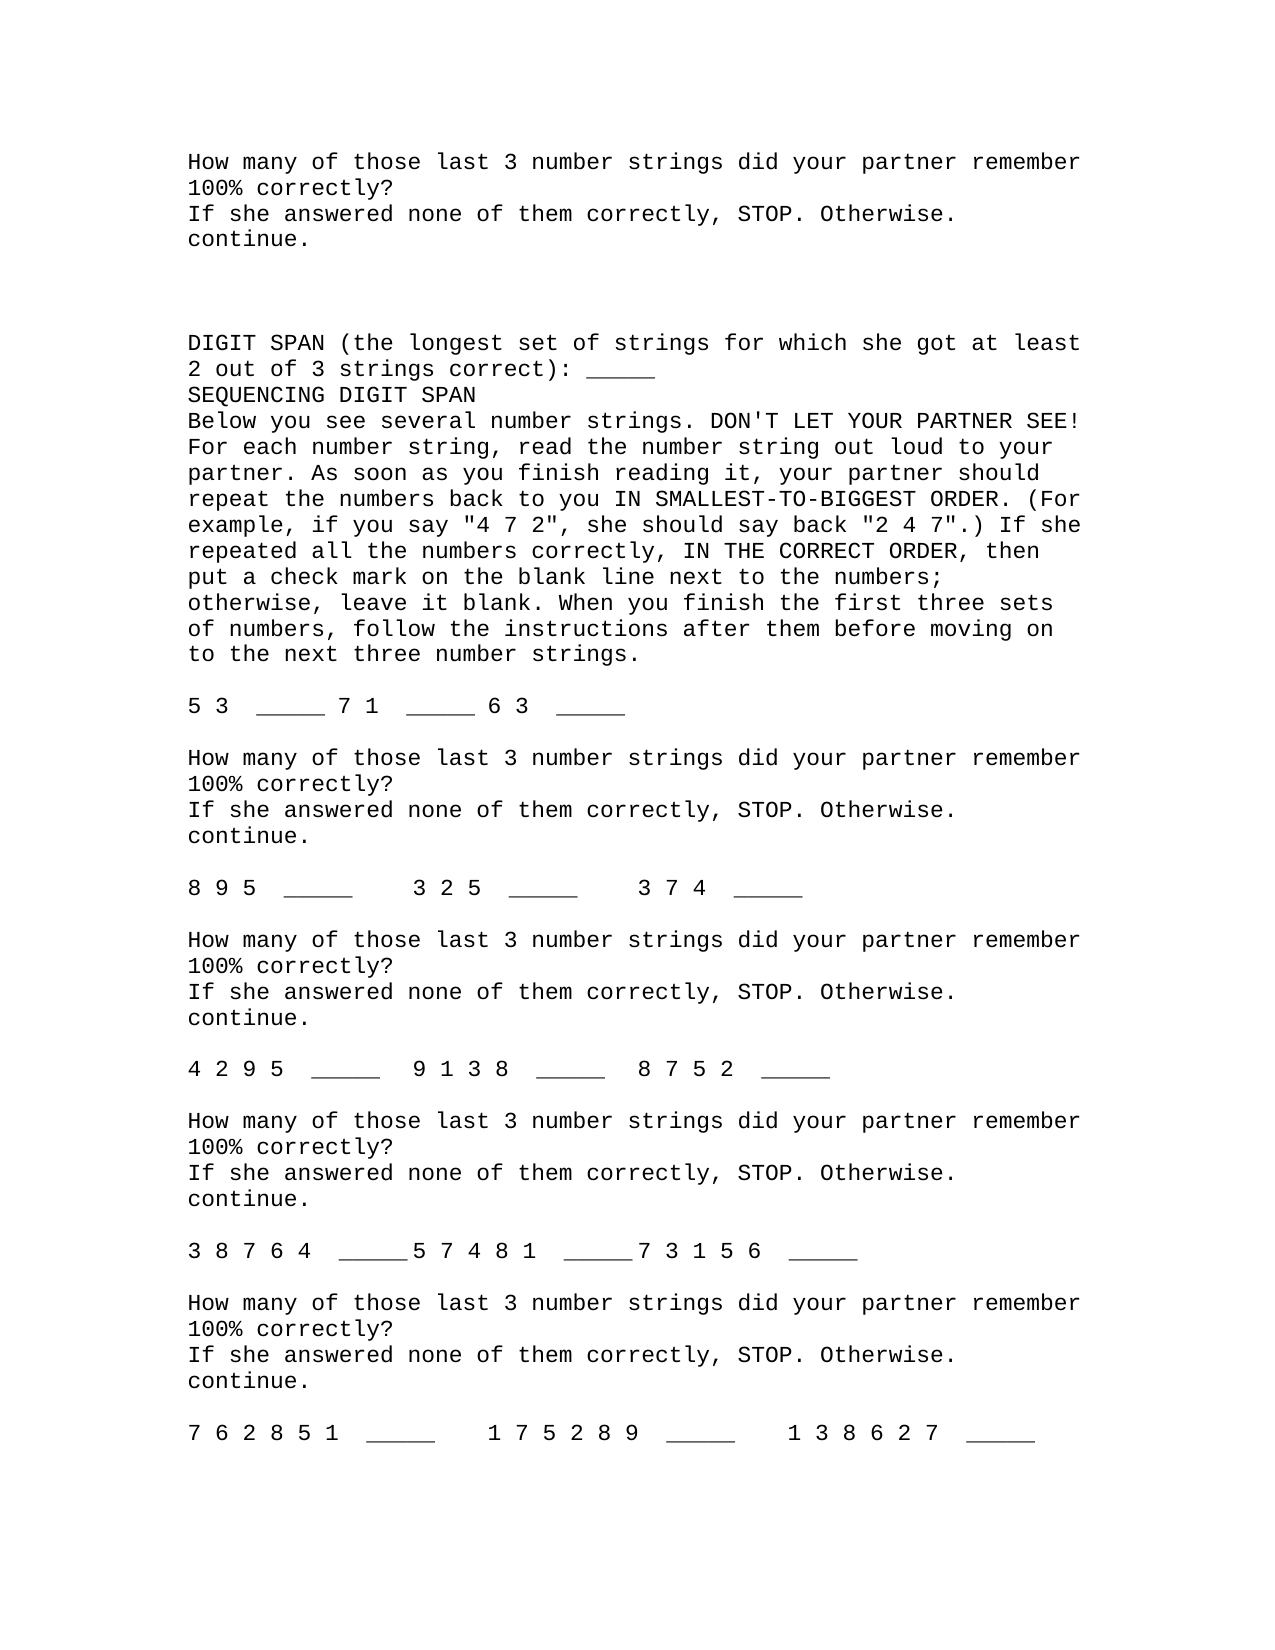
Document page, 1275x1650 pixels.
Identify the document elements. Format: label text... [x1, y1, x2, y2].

text How many of those last 3 number strings did your partner remember 100% correctly? [187, 747, 1087, 798]
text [187, 1343, 1087, 1395]
text 8 9 5 _____ 3 2 5 _____ 3 7 4 _____ [187, 876, 1087, 902]
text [187, 150, 1087, 202]
text If she answered none of them correctly, STOP. Otherwise. continue. [187, 980, 1087, 1032]
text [187, 202, 1087, 254]
text Below you see several number strings. DON'T LET YOUR PARTNER SEE! For each number string, read the number string out loud to your partner. As soon as you finish reading it, your partner should repeat the numbers back to you IN SMALLEST-TO-BIGGEST ORDER. (For example, if you say "4 7 2", she should say back "2 4 7".) If she repeated all the numbers correctly, IN THE CORRECT ORDER, then put a check mark on the blank line next to the numbers; otherwise, leave it blank. When you finish the first three sets of numbers, follow the instructions after them before moving on to the next three number strings. [187, 409, 1087, 669]
text 3 8 7 6 4 _____ 5 7 4 8 1 _____ 7 3 1 5 6 _____ [187, 1239, 1087, 1265]
text How many of those last 3 number strings did your partner remember 100% correctly? [187, 928, 1087, 980]
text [187, 1291, 1087, 1343]
text SEQUENCING DIGIT SPAN [187, 383, 1087, 409]
text 4 2 9 5 _____ 9 1 3 8 _____ 8 7 5 2 _____ [187, 1058, 1087, 1084]
text 5 3 _____ 7 1 _____ 6 3 _____ [187, 695, 1087, 721]
text How many of those last 3 number strings did your partner remember 100% correctly? [187, 1110, 1087, 1162]
text 7 6 2 8 5 1 _____ 1 7 5 2 8 9 _____ 1 3 8 6 2 7 _____ [187, 1421, 1087, 1447]
text If she answered none of them correctly, STOP. Otherwise. continue. [187, 1162, 1087, 1213]
text If she answered none of them correctly, STOP. Otherwise. continue. [187, 798, 1087, 850]
text DIGIT SPAN (the longest set of strings for which she got at least 2 out of 3 strings correct): _____ [187, 332, 1087, 383]
